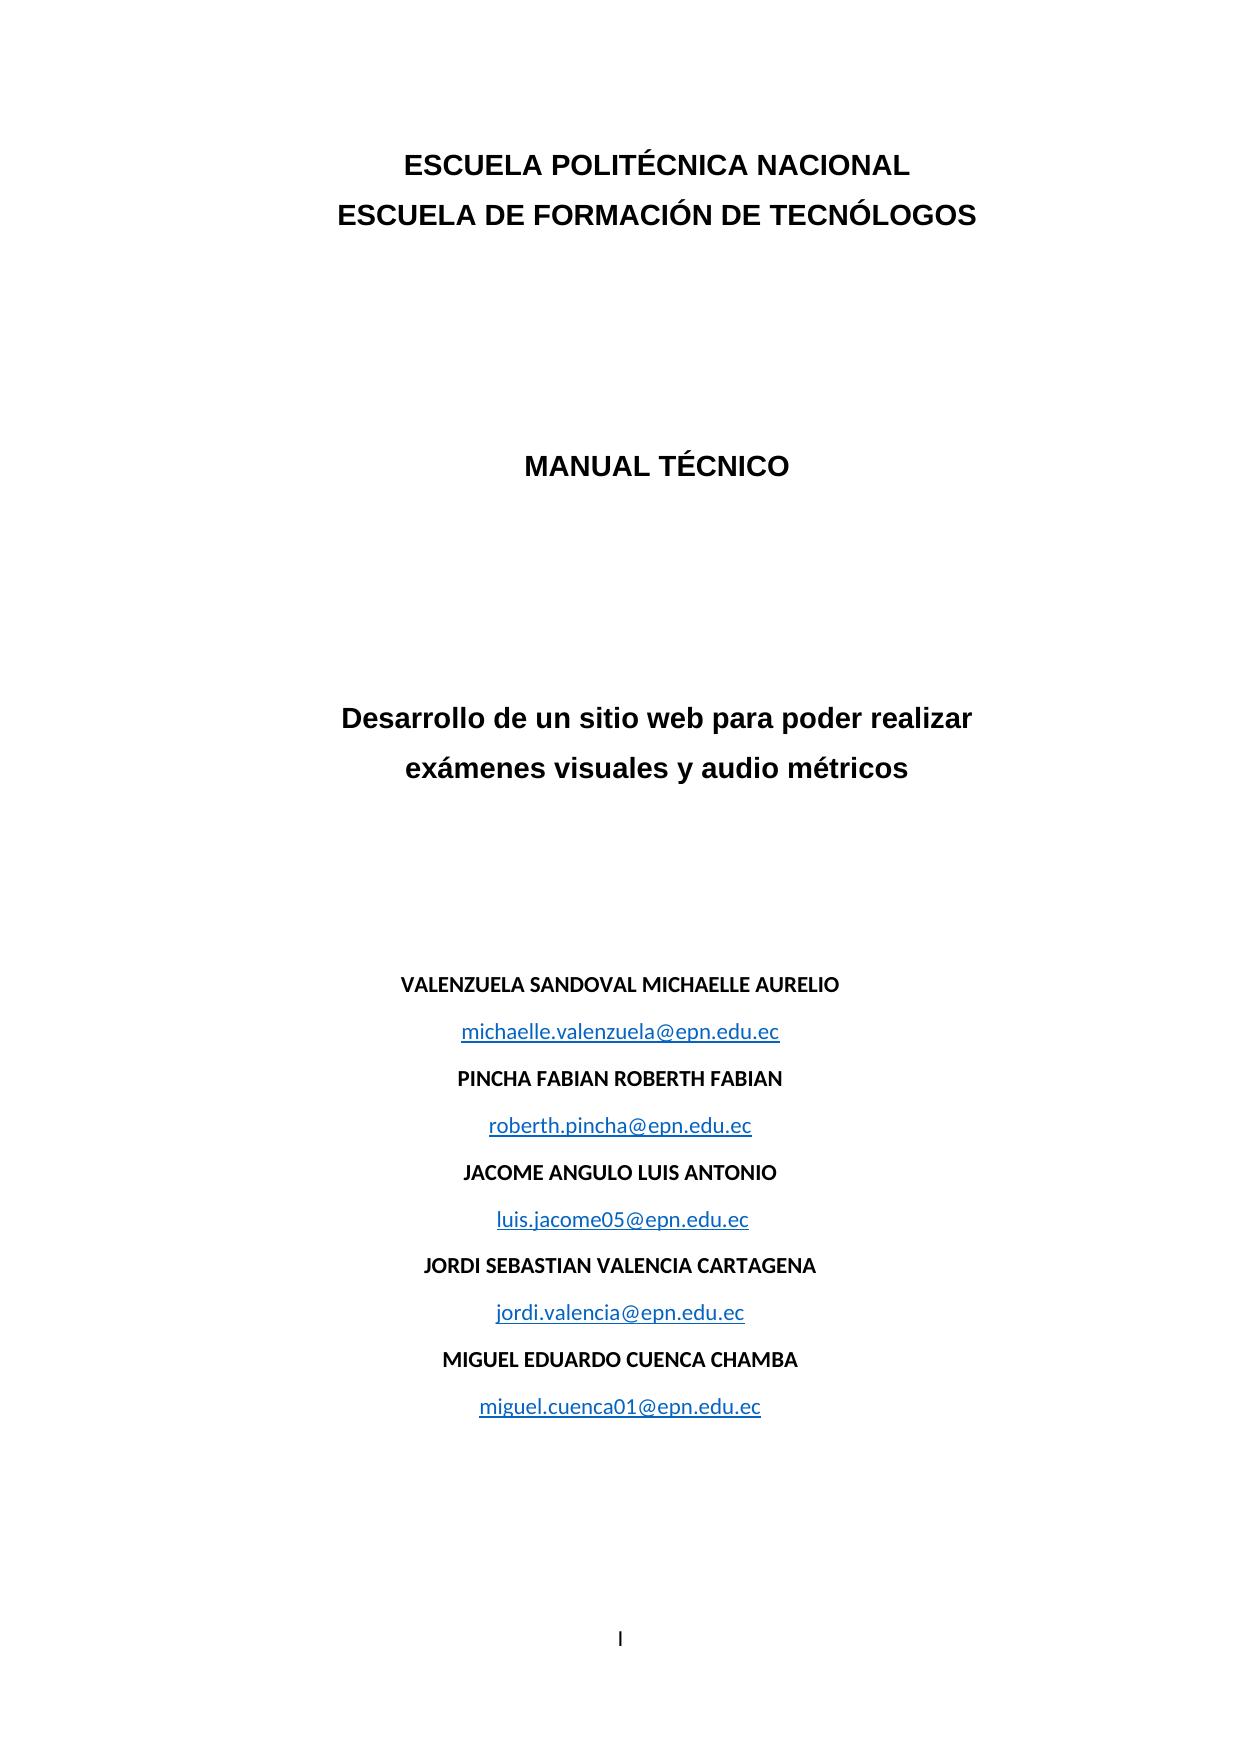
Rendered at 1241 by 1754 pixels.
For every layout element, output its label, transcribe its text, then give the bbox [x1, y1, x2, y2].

text roberth.pincha@epn.edu.ec [177, 1111, 1063, 1139]
text PINCHA FABIAN ROBERTH FABIAN [177, 1064, 1063, 1092]
text Desarrollo de un sitio web para poder realizar [177, 701, 1063, 734]
text VALENZUELA SANDOVAL MICHAELLE AURELIO [177, 970, 1063, 998]
text exámenes visuales y audio métricos [177, 751, 1063, 785]
text ESCUELA DE FORMACIÓN DE TECNÓLOGOS [177, 198, 1063, 231]
text JORDI SEBASTIAN VALENCIA CARTAGENA [177, 1252, 1063, 1280]
text JACOME ANGULO LUIS ANTONIO [177, 1158, 1063, 1186]
text ESCUELA POLITÉCNICA NACIONAL [177, 148, 1063, 181]
text miguel.cuenca01@epn.edu.ec [177, 1392, 1063, 1420]
text luis.jacome05@epn.edu.ec [177, 1205, 1063, 1233]
text jordi.valencia@epn.edu.ec [177, 1298, 1063, 1327]
text MANUAL TÉCNICO [177, 449, 1063, 483]
text michaelle.valenzuela@epn.edu.ec [177, 1017, 1063, 1045]
text MIGUEL EDUARDO CUENCA CHAMBA [177, 1345, 1063, 1373]
